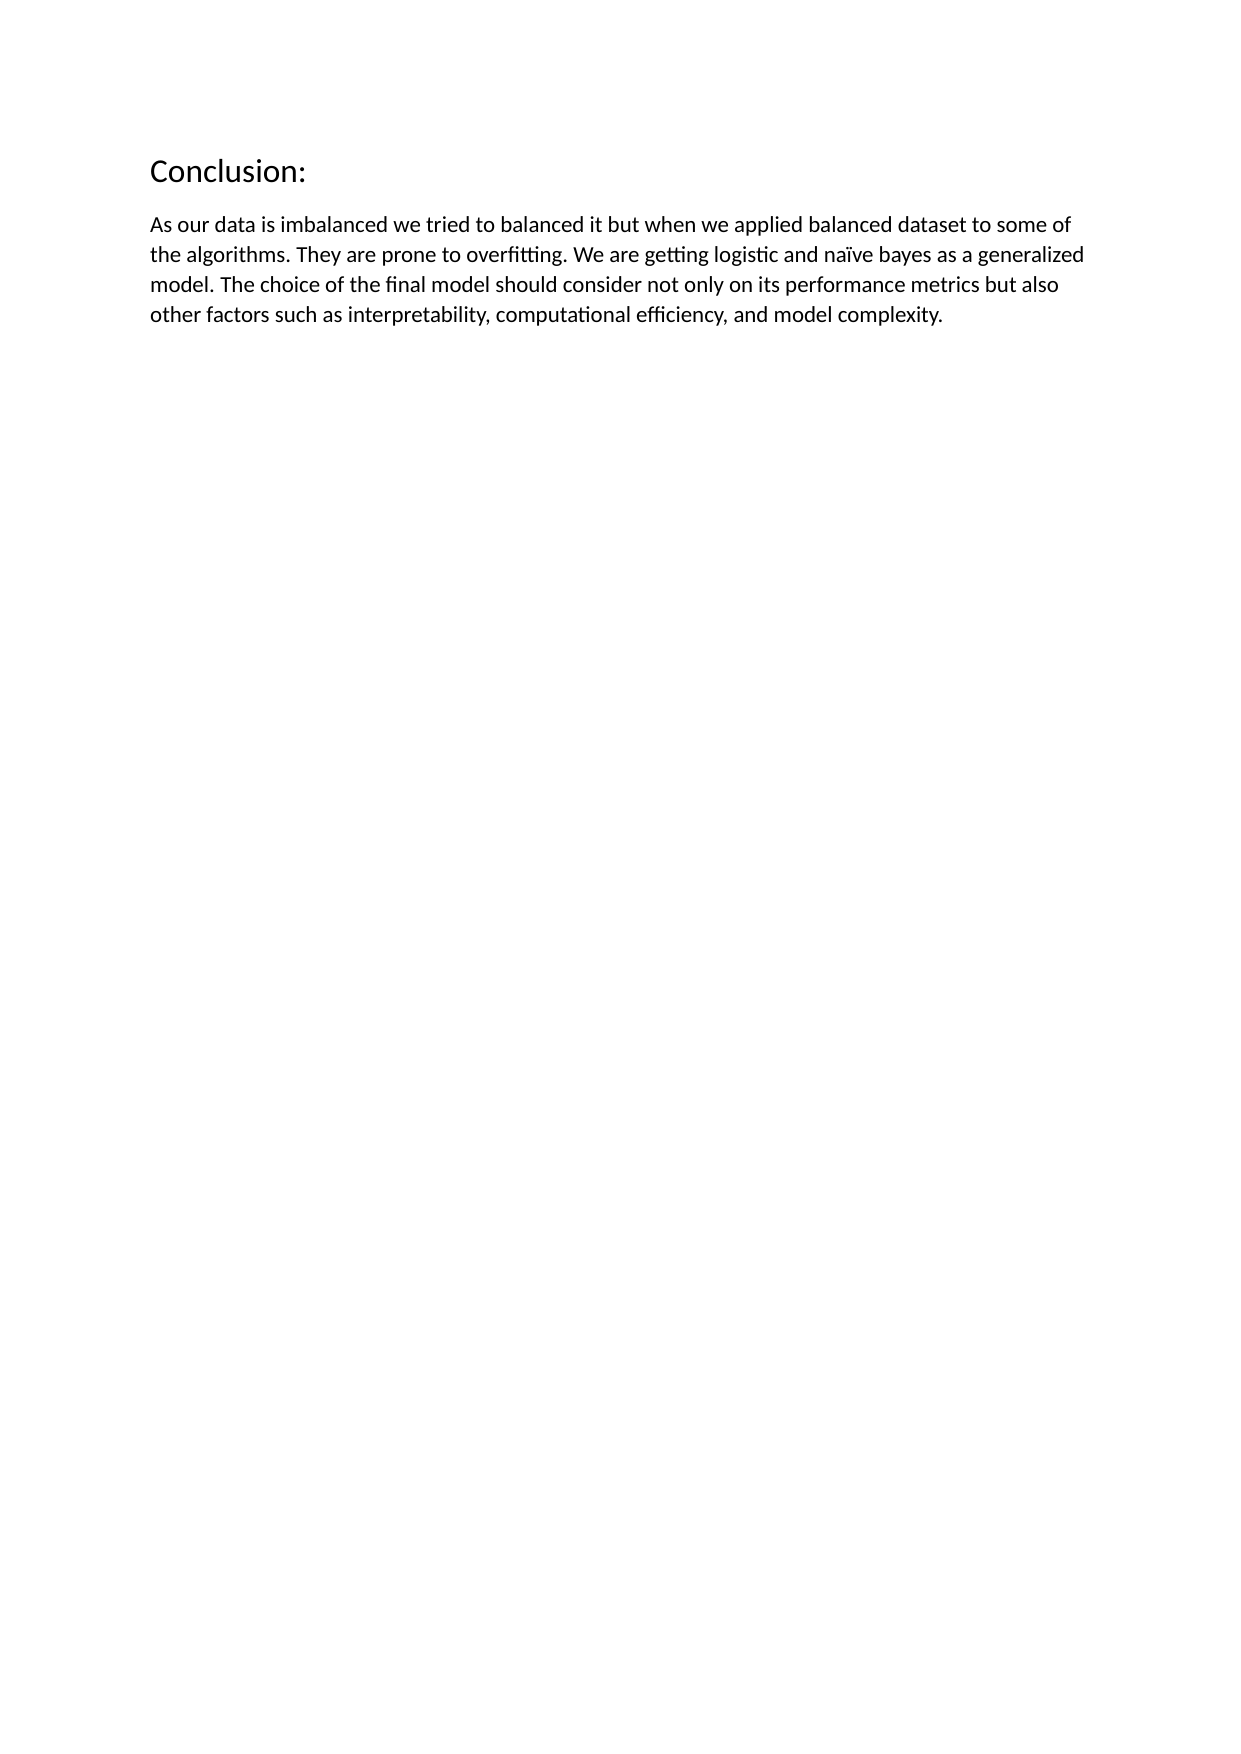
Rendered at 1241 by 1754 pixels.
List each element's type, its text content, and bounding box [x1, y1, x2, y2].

list As our data is imbalanced we tried to balanced it but when we applied balanced dataset to some of the algorithms. They are prone to overfitting. We are getting logistic and naïve bayes as a generalized model. The choice of the final model should consider not only on its performance metrics but also other factors such as interpretability, computational efficiency, and model complexity. [150, 211, 1090, 328]
text Conclusion: [150, 150, 1090, 191]
